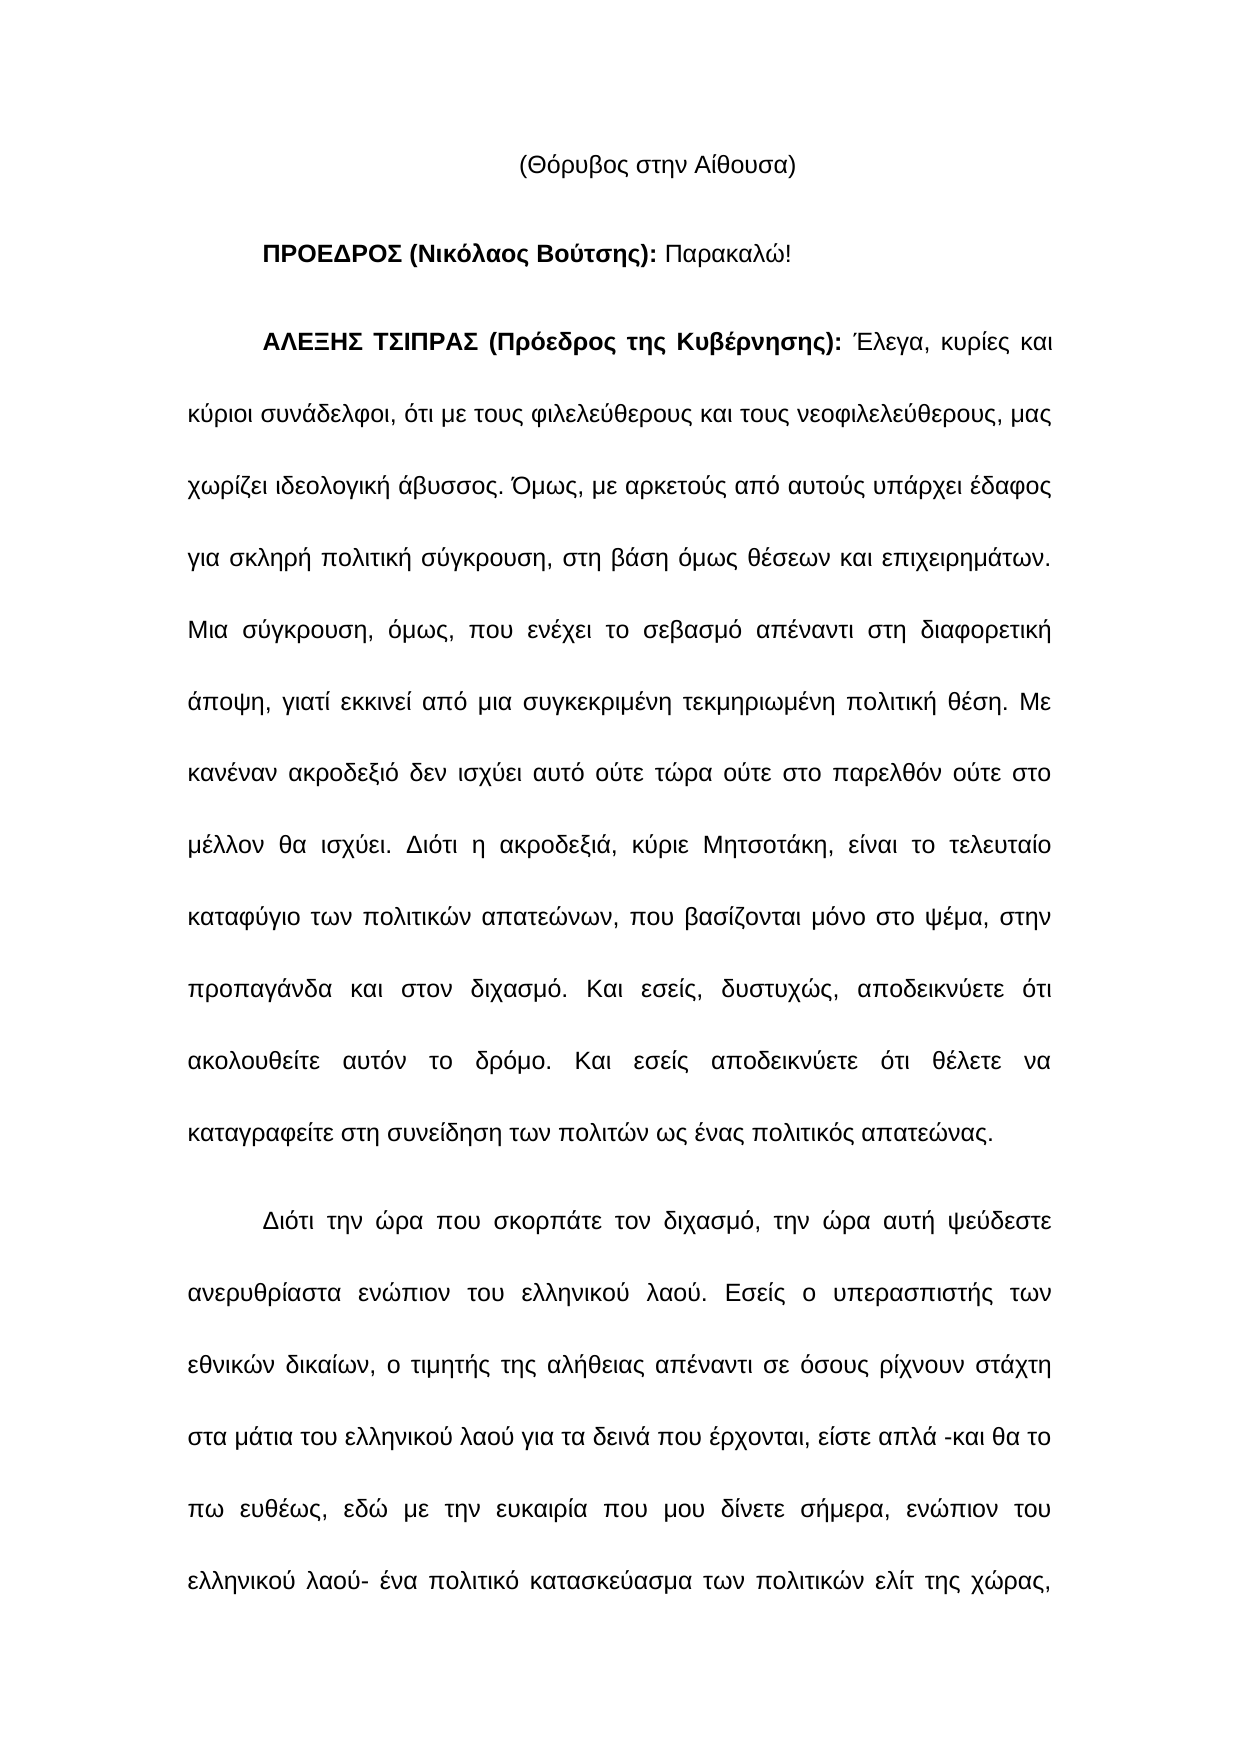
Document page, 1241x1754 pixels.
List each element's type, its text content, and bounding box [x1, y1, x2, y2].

text (Θόρυβος στην Αίθουσα) [187, 150, 1053, 179]
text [187, 1206, 1053, 1594]
text ΠΡΟΕΔΡΟΣ (Νικόλαος Βούτσης): Παρακαλώ! [187, 238, 1053, 267]
text ΑΛΕΞΗΣ ΤΣΙΠΡΑΣ (Πρόεδρος της Κυβέρνησης): Έλεγα, κυρίες και κύριοι συνάδελφοι, ότι με τους φιλελεύθερους και τους νεοφιλελεύθερους, μας χωρίζει ιδεολογική άβυσσος. Όμως, με αρκετούς από αυτούς υπάρχει έδαφος για σκληρή πολιτική σύγκρουση, στη βάση όμως θέσεων και επιχειρημάτων. Μια σύγκρουση, όμως, που ενέχει το σεβασμό απέναντι στη διαφορετική άποψη, γιατί εκκινεί από μια συγκεκριμένη τεκμηριωμένη πολιτική θέση. Με κανέναν ακροδεξιό δεν ισχύει αυτό ούτε τώρα ούτε στο παρελθόν ούτε στο μέλλον θα ισχύει. Διότι η ακροδεξιά, κύριε Μητσοτάκη, είναι το τελευταίο καταφύγιο των πολιτικών απατεώνων, που βασίζονται μόνο στο ψέμα, στην προπαγάνδα και στον διχασμό. Και εσείς, δυστυχώς, αποδεικνύετε ότι ακολουθείτε αυτόν το δρόμο. Και εσείς αποδεικνύετε ότι θέλετε να καταγραφείτε στη συνείδηση των πολιτών ως ένας πολιτικός απατεώνας. [187, 327, 1053, 1146]
